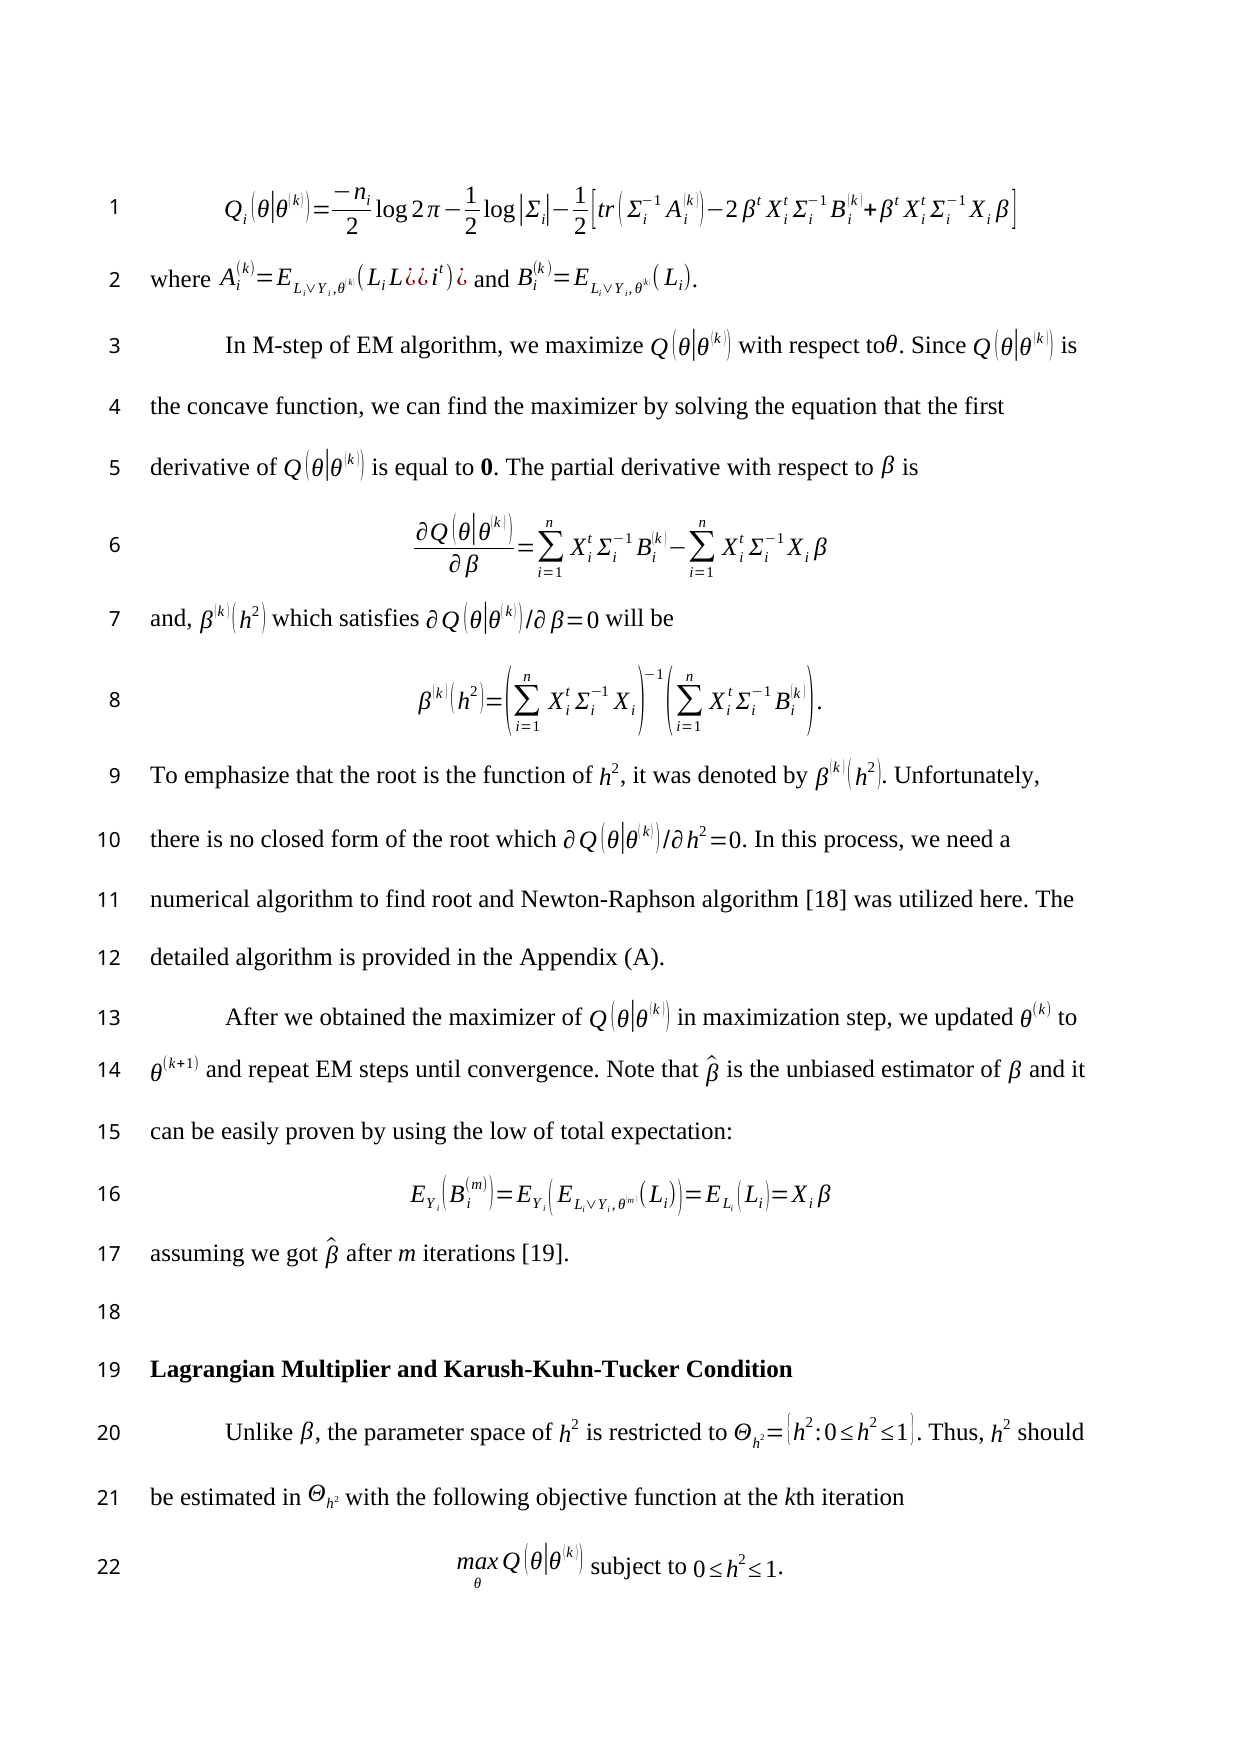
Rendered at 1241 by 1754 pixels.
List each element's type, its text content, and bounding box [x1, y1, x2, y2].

text To emphasize that the root is the function of , it was denoted by . Unfortunately, there is no closed form of the root which . In this process, we need a numerical algorithm to find root and Newton-Raphson algorithm [18] was utilized here. The detailed algorithm is provided in the Appendix (A). [150, 757, 1090, 970]
text and, which satisfies will be [150, 600, 1090, 635]
text assuming we got after m iterations [19]. [150, 1237, 1090, 1268]
text subject to . [150, 1541, 1090, 1591]
text where and . [150, 259, 1090, 299]
text In M-step of EM algorithm, we maximize with respect to. Since is the concave function, we can find the maximizer by solving the equation that the first derivative of is equal to 0. The partial derivative with respect to is [150, 327, 1090, 483]
text Lagrangian Multiplier and Karush-Kuhn-Tucker Condition [150, 1354, 1090, 1383]
text After we obtained the maximizer of in maximization step, we updated to and repeat EM steps until convergence. Note that is the unbiased estimator of and it can be easily proven by using the low of total expectation: [150, 999, 1090, 1145]
text Unlike , the parameter space of is restricted to . Thus, should be estimated in with the following objective function at the kth iteration [150, 1412, 1090, 1513]
